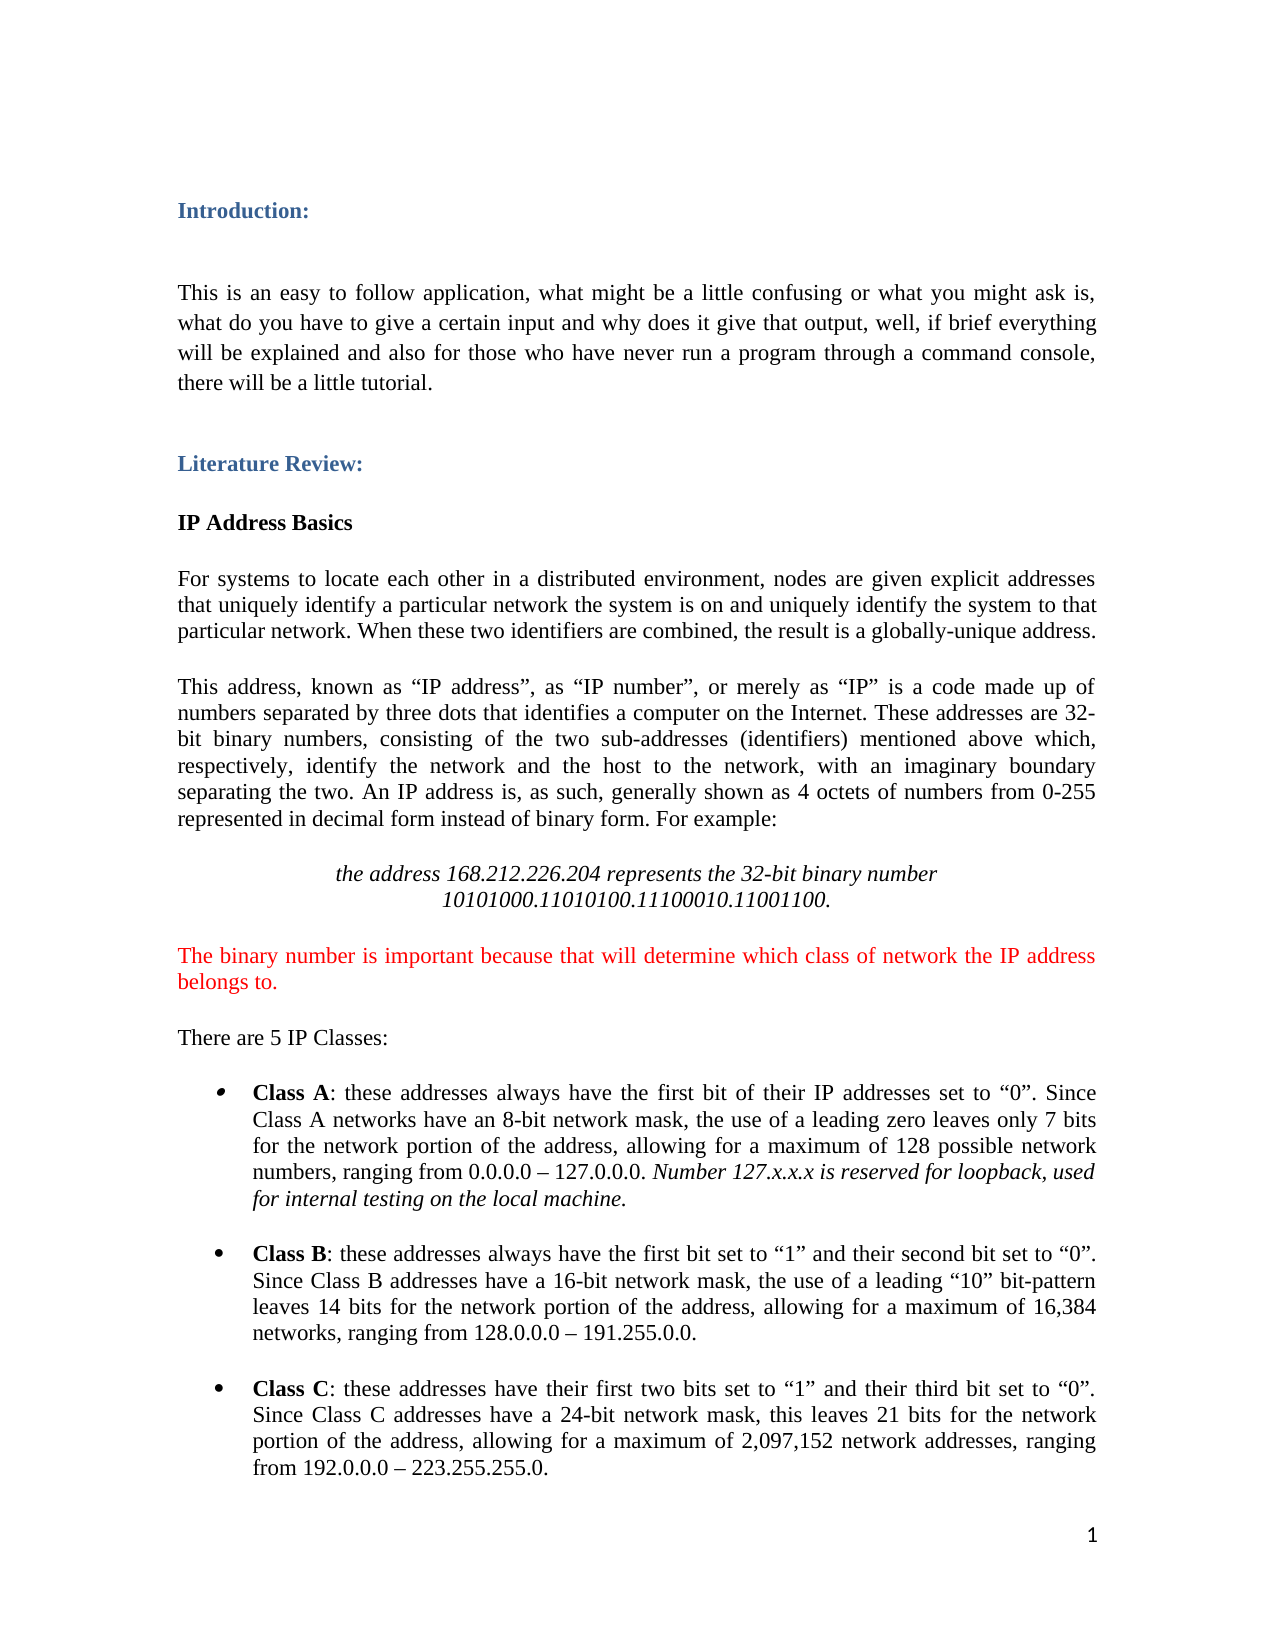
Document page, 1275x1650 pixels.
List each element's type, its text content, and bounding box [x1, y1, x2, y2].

text The binary number is important because that will determine which class of network the IP address belongs to. [177, 942, 1098, 995]
subtitle Literature Review: [177, 450, 1098, 476]
list Class C: these addresses have their first two bits set to “1” and their third bit set to “0”. Since Class C addresses have a 24-bit network mask, this leaves 21 bits for the network portion of the address, allowing for a maximum of 2,097,152 network addresses, ranging from 192.0.0.0 – 223.255.255.0. [215, 1375, 1098, 1480]
subtitle Introduction: [177, 198, 1098, 224]
text There are 5 IP Classes: [177, 1024, 1098, 1050]
text This is an easy to follow application, what might be a little confusing or what you might ask is, what do you have to give a certain input and why does it give that output, well, if brief everything will be explained and also for those who have never run a program through a command console, there will be a little tutorial. [177, 279, 1098, 396]
text the address 168.212.226.204 represents the 32-bit binary number 10101000.11010100.11100010.11001100. [177, 860, 1098, 913]
text For systems to locate each other in a distributed environment, nodes are given explicit addresses that uniquely identify a particular network the system is on and uniquely identify the system to that particular network. When these two identifiers are combined, the result is a globally-unique address. [177, 564, 1098, 644]
list Class A: these addresses always have the first bit of their IP addresses set to “0”. Since Class A networks have an 8-bit network mask, the use of a leading zero leaves only 7 bits for the network portion of the address, allowing for a maximum of 128 possible network numbers, ranging from 0.0.0.0 – 127.0.0.0. Number 127.x.x.x is reserved for loopback, used for internal testing on the local machine. [215, 1079, 1098, 1211]
list Class B: these addresses always have the first bit set to “1” and their second bit set to “0”. Since Class B addresses have a 16-bit network mask, the use of a leading “10” bit-pattern leaves 14 bits for the network portion of the address, allowing for a maximum of 16,384 networks, ranging from 128.0.0.0 – 191.255.0.0. [215, 1240, 1098, 1346]
text This address, known as “IP address”, as “IP number”, or merely as “IP” is a code made up of numbers separated by three dots that identifies a computer on the Internet. These addresses are 32-bit binary numbers, consisting of the two sub-addresses (identifiers) mentioned above which, respectively, identify the network and the host to the network, with an imaginary boundary separating the two. An IP address is, as such, generally shown as 4 octets of numbers from 0-255 represented in decimal form instead of binary form. For example: [177, 673, 1098, 831]
text IP Address Basics [177, 509, 1098, 535]
